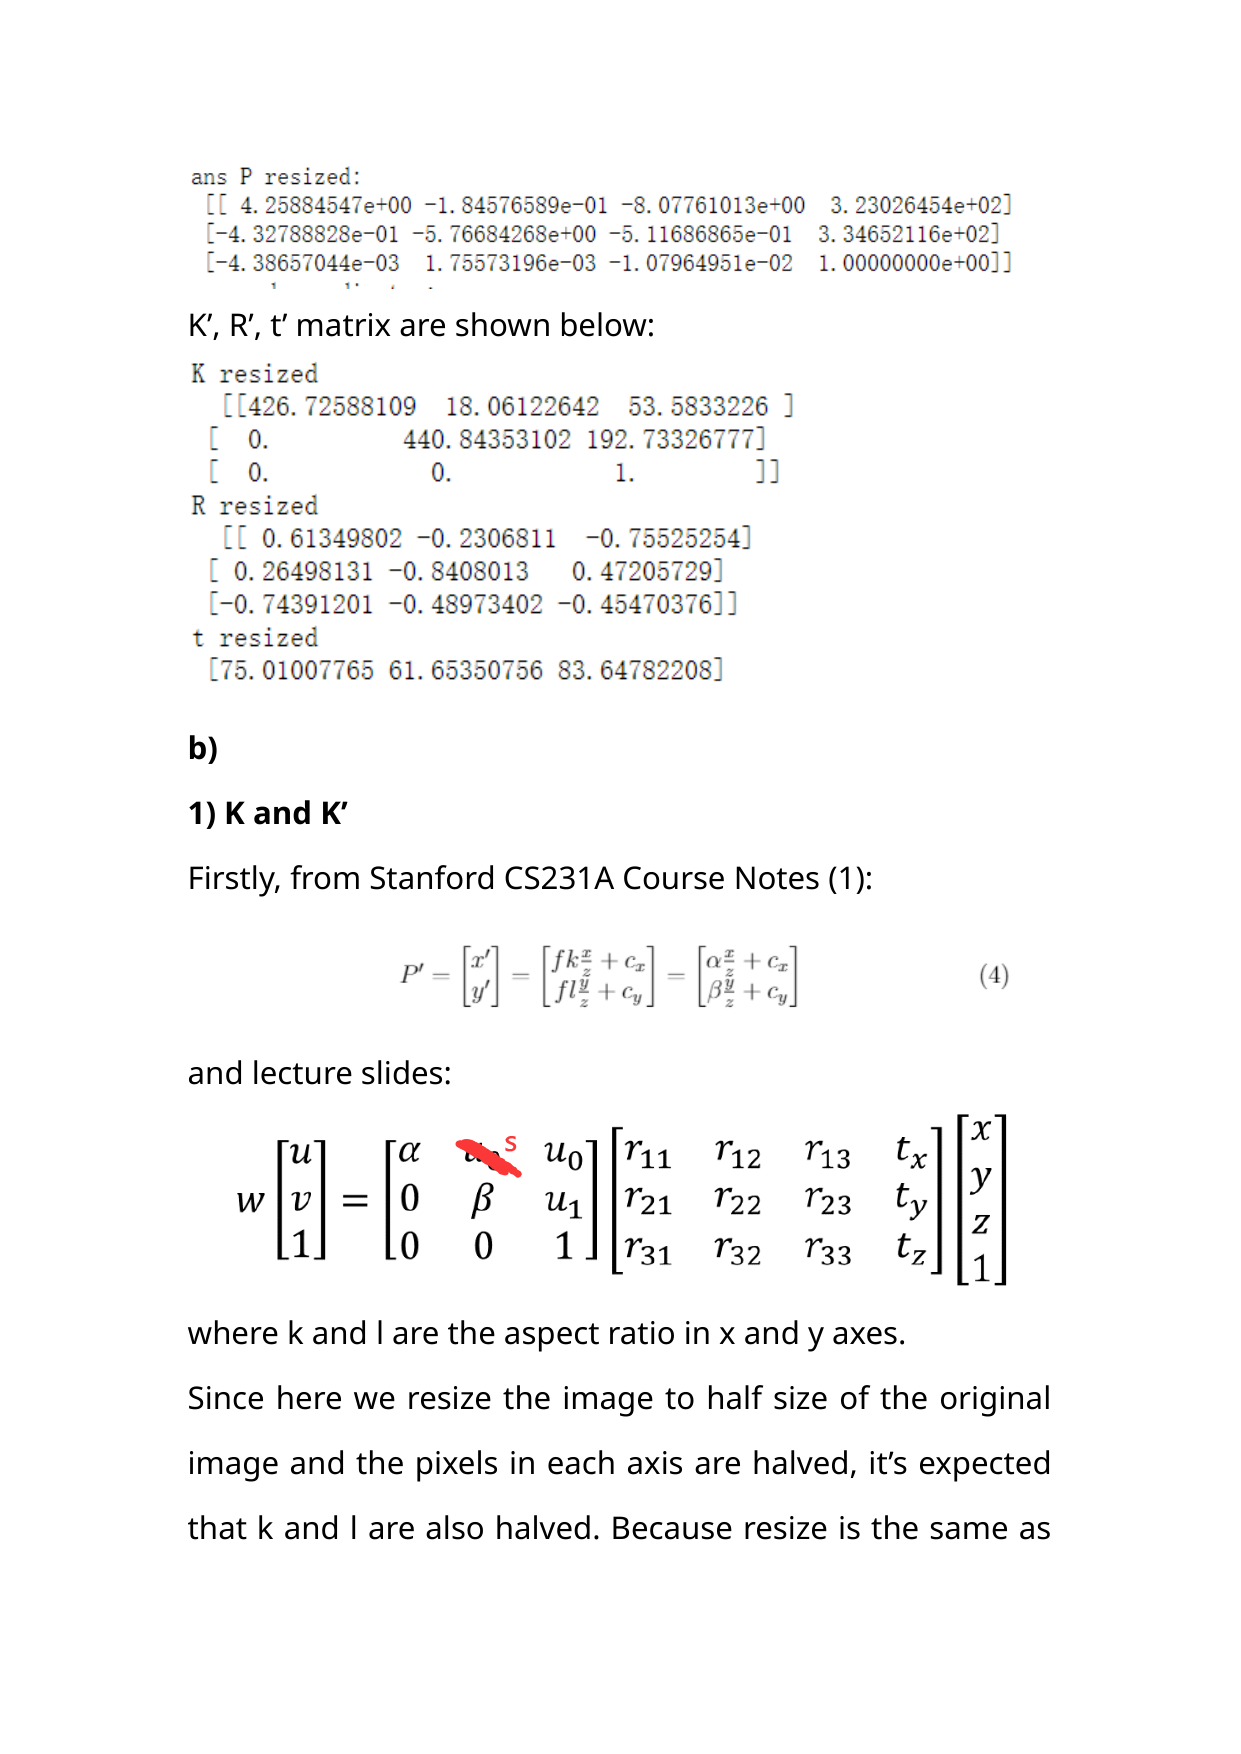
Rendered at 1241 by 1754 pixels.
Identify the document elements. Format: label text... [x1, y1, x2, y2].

text Firstly, from Stanford CS231A Course Notes (1): [187, 844, 1053, 909]
text 1) K and K’ [187, 779, 1053, 844]
picture [187, 909, 1053, 1016]
text K’, R’, t’ matrix are shown below: [187, 292, 1053, 357]
text and lecture slides: [187, 1039, 1053, 1104]
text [187, 1364, 1053, 1559]
picture [187, 357, 838, 711]
picture [187, 1104, 1053, 1299]
picture [187, 162, 1053, 289]
text where k and l are the aspect ratio in x and y axes. [187, 1299, 1053, 1364]
text b) [187, 714, 1053, 779]
